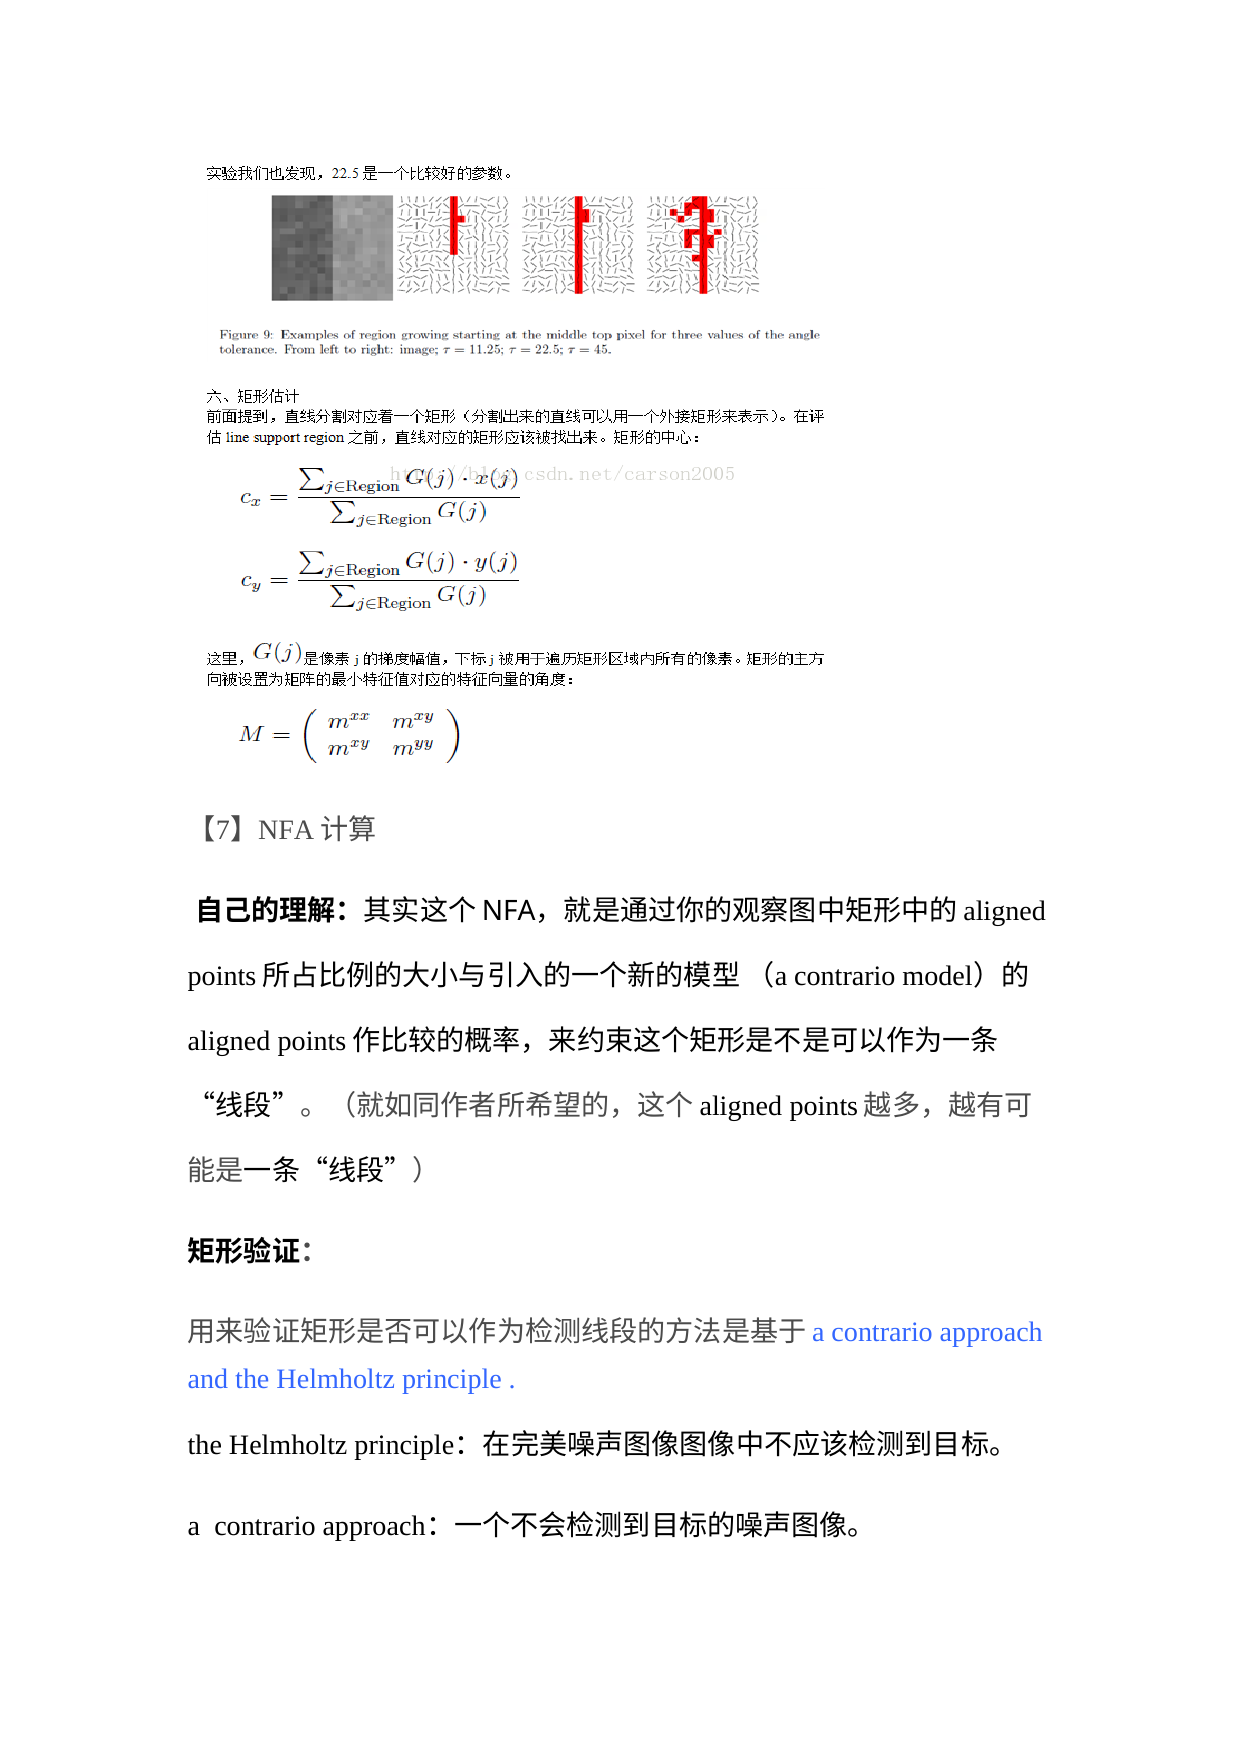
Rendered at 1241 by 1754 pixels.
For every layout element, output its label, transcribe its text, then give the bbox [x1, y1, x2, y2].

text 自己的理解：其实这个NFA，就是通过你的观察图中矩形中的aligned points所占比例的大小与引入的一个新的模型 （a contrario model）的aligned points作比较的概率，来约束这个矩形是不是可以作为一条“线段”。（就如同作者所希望的，这个aligned points越多，越有可能是一条“线段”） [187, 876, 1053, 1201]
text 【7】NFA计算 [187, 795, 1053, 860]
picture [187, 162, 918, 765]
text 矩形验证： [187, 1216, 1053, 1281]
text 用来验证矩形是否可以作为检测线段的方法是基于a contrario approach and the Helmholtz principle . [187, 1297, 1053, 1394]
text a contrario approach：一个不会检测到目标的噪声图像。 [187, 1491, 1053, 1556]
text the Helmholtz principle：在完美噪声图像图像中不应该检测到目标。 [187, 1410, 1053, 1475]
